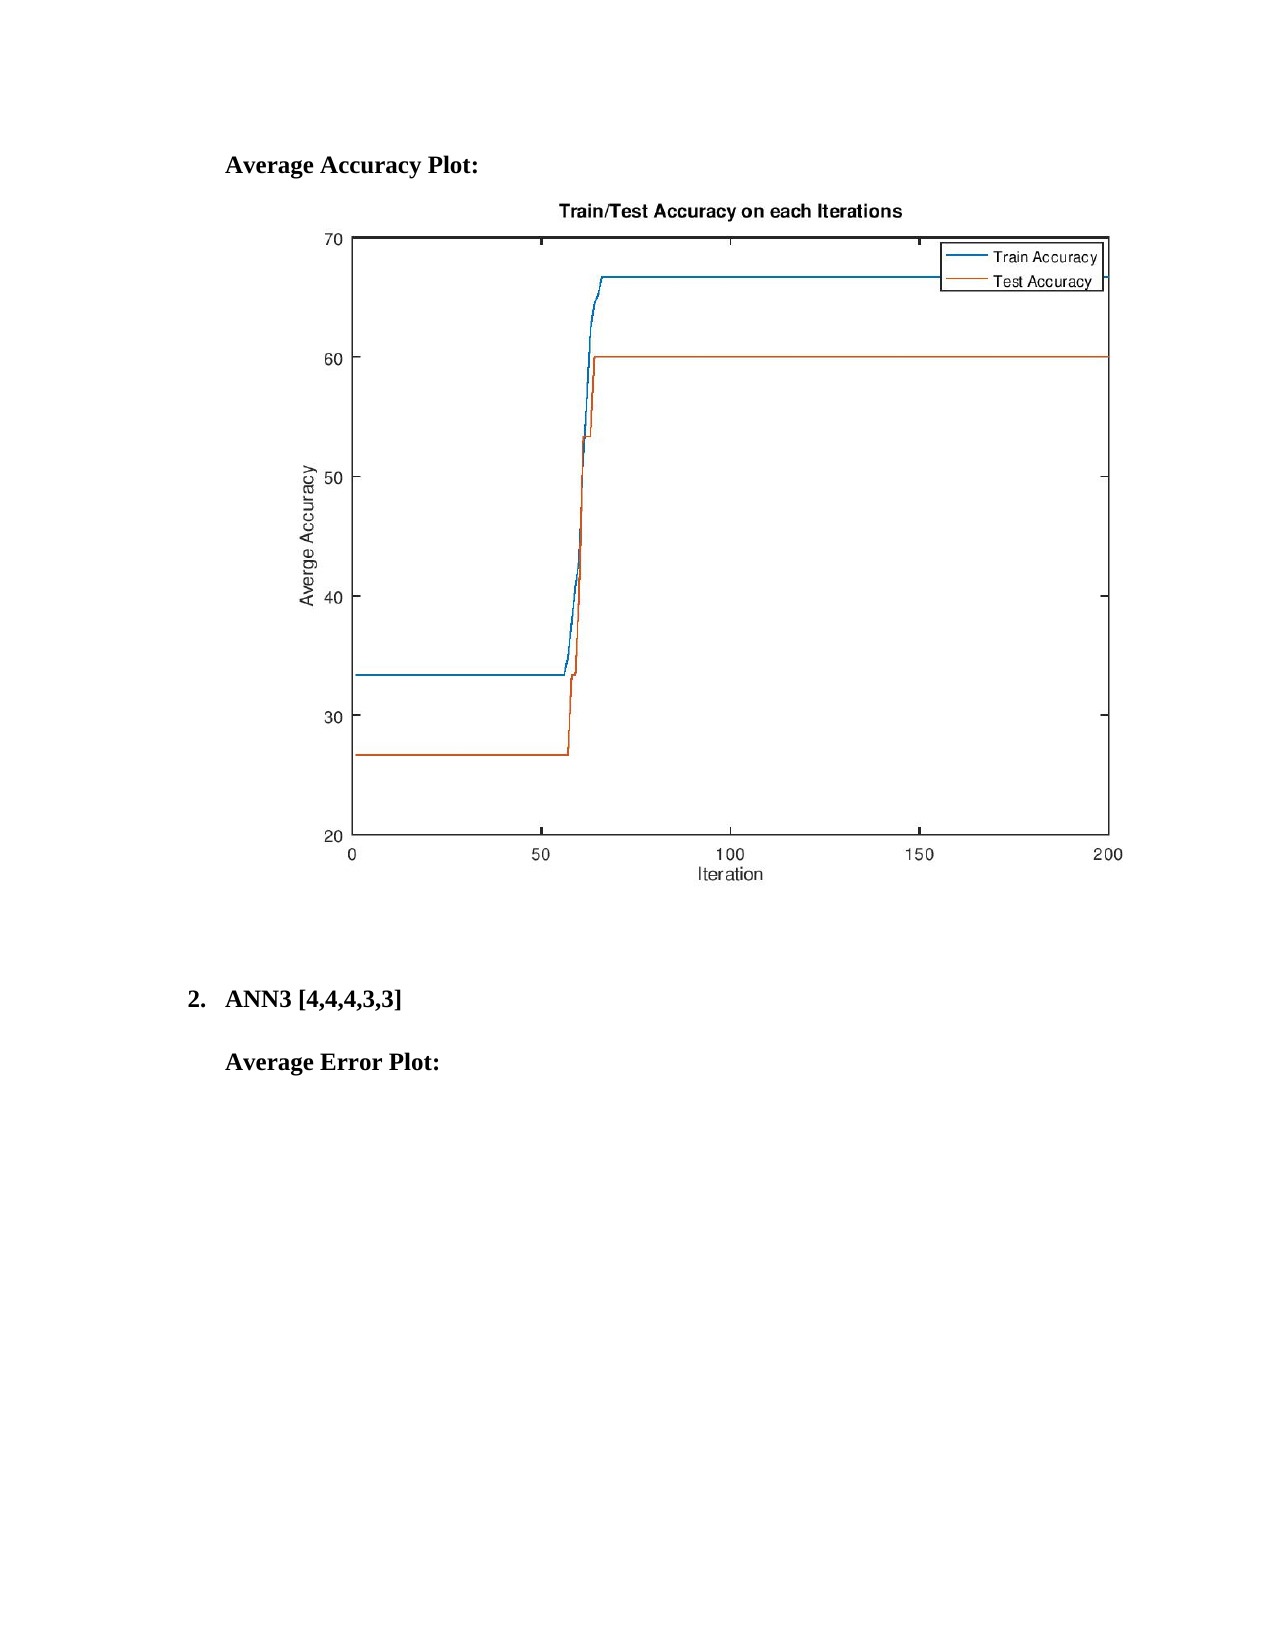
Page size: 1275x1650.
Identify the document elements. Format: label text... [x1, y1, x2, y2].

picture [225, 183, 1200, 915]
list Average Error Plot: [225, 1047, 1125, 1076]
list Average Accuracy Plot: [225, 150, 1125, 179]
list ANN3 [4,4,4,3,3] [187, 984, 1125, 1043]
